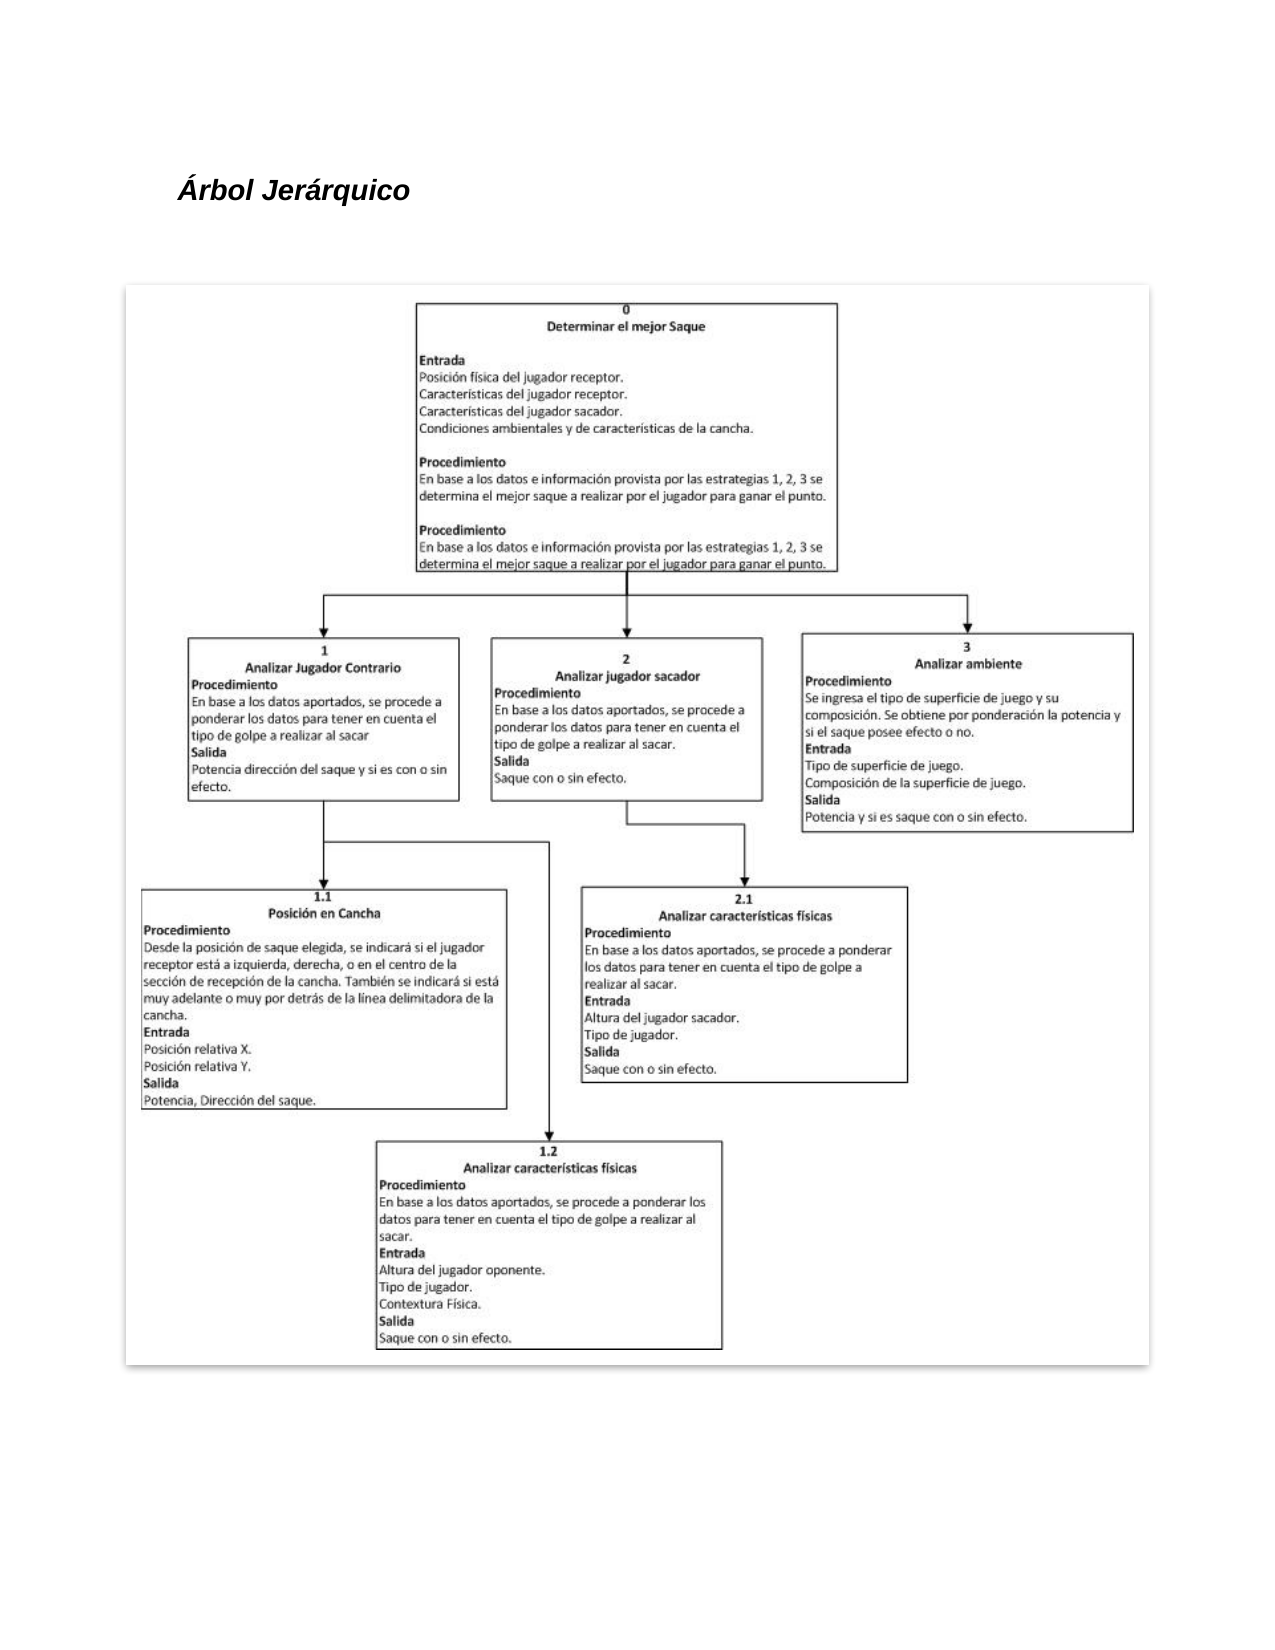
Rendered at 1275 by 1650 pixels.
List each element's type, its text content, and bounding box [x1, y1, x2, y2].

subtitle Árbol Jerárquico [177, 173, 1098, 206]
picture [141, 300, 1134, 1350]
